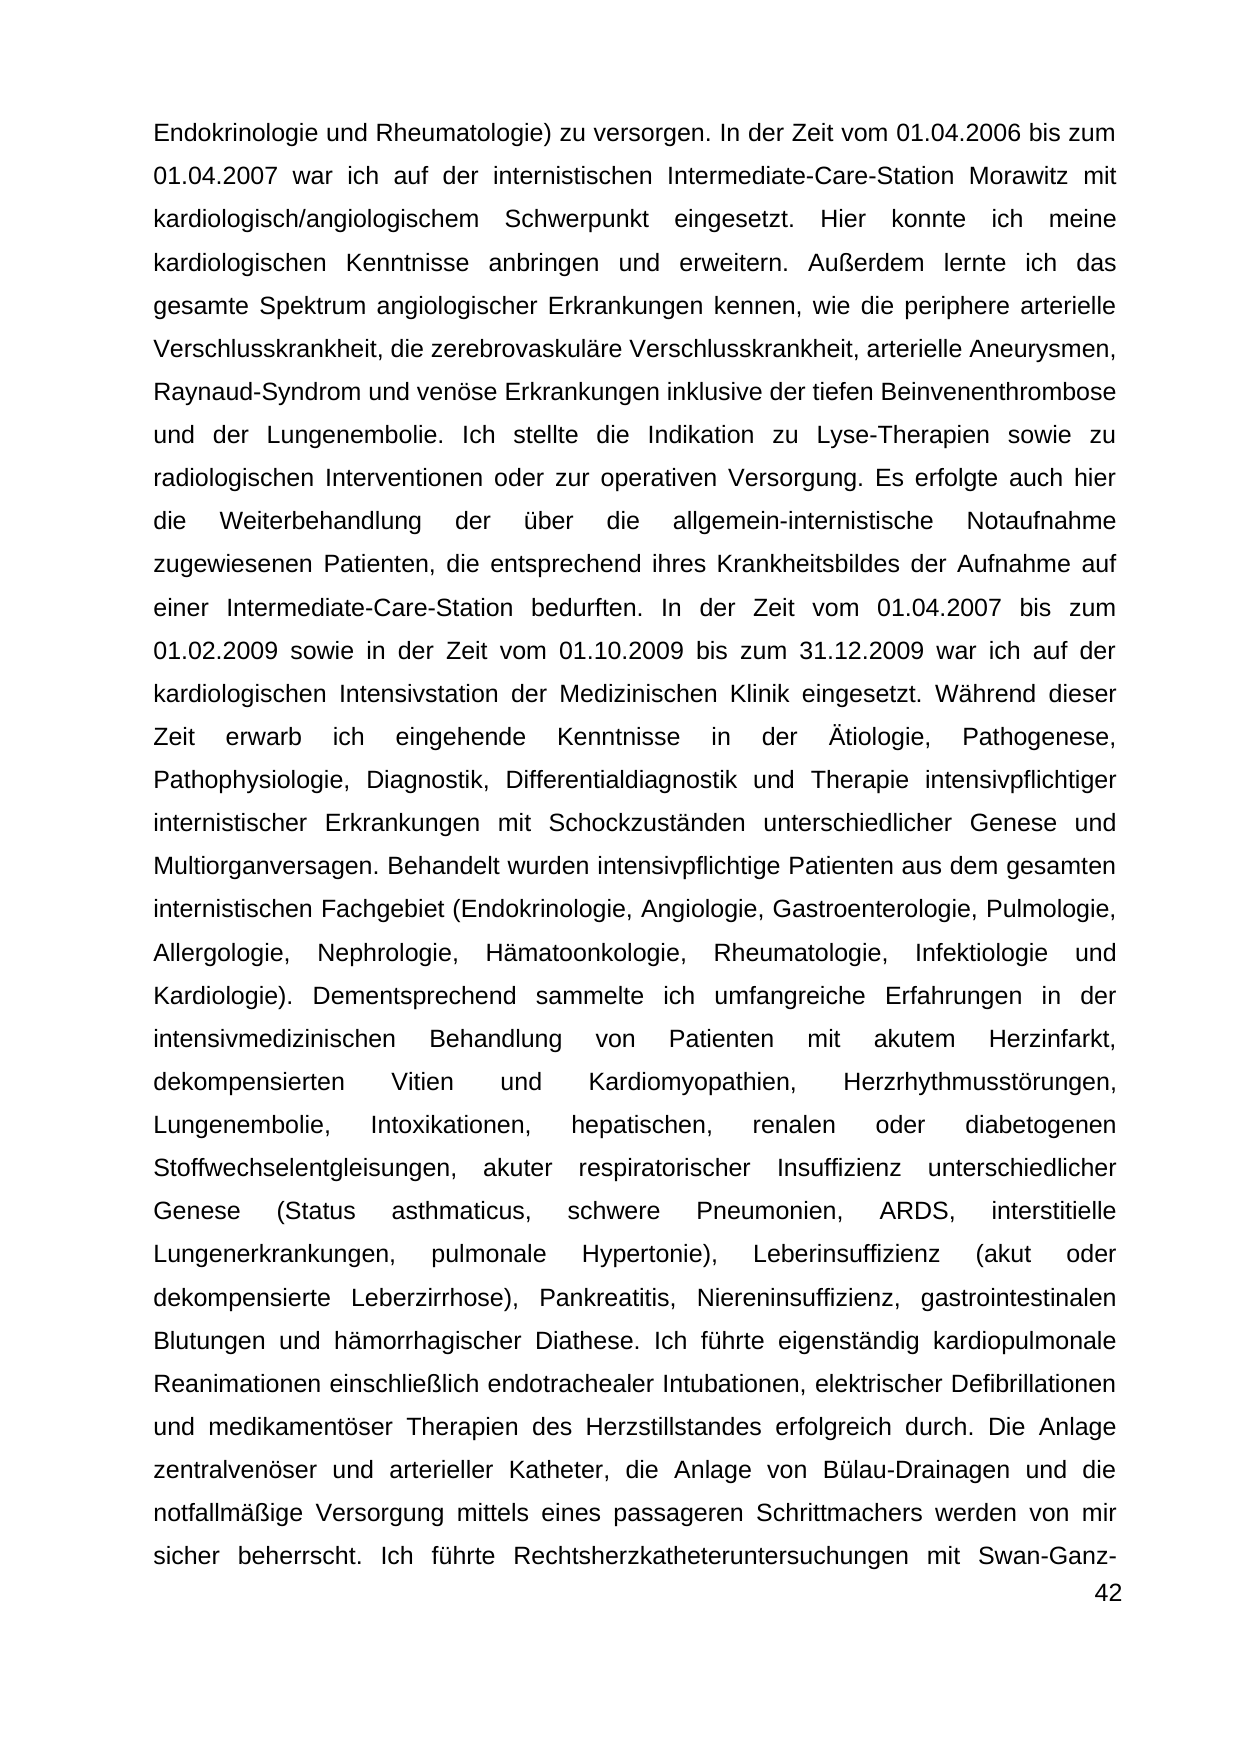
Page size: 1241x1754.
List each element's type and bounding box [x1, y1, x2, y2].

table_header [153, 118, 1118, 1570]
